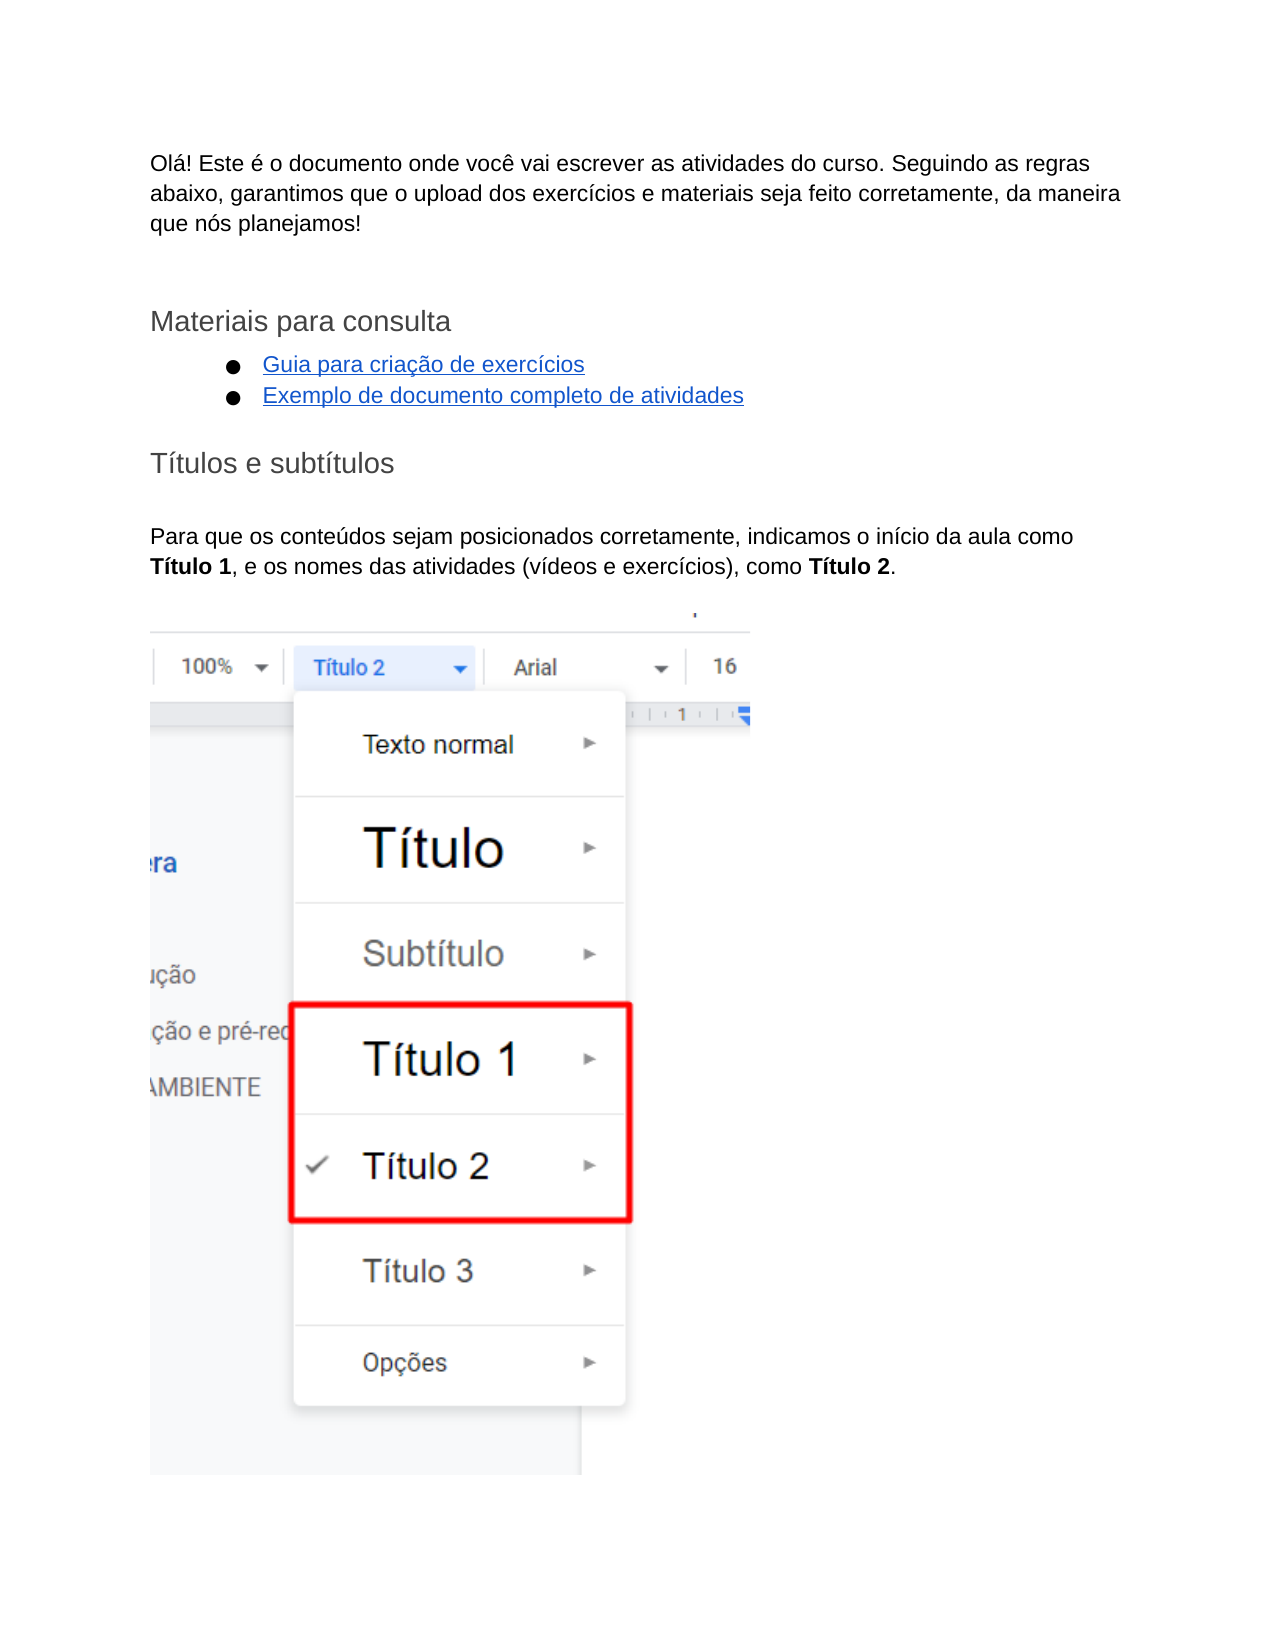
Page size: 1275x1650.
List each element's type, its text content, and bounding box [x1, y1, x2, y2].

text Para que os conteúdos sejam posicionados corretamente, indicamos o início da aula como Título 1, e os nomes das atividades (vídeos e exercícios), como Título 2. [150, 523, 1125, 580]
list Guia para criação de exercícios [225, 351, 1125, 378]
text Materiais para consulta [150, 304, 1125, 338]
picture [150, 613, 750, 1475]
text Títulos e subtítulos [150, 446, 1125, 479]
text Olá! Este é o documento onde você vai escrever as atividades do curso. Seguindo as regras abaixo, garantimos que o upload dos exercícios e materiais seja feito corretamente, da maneira que nós planejamos! [150, 150, 1125, 237]
list Exemplo de documento completo de atividades [225, 382, 1125, 409]
